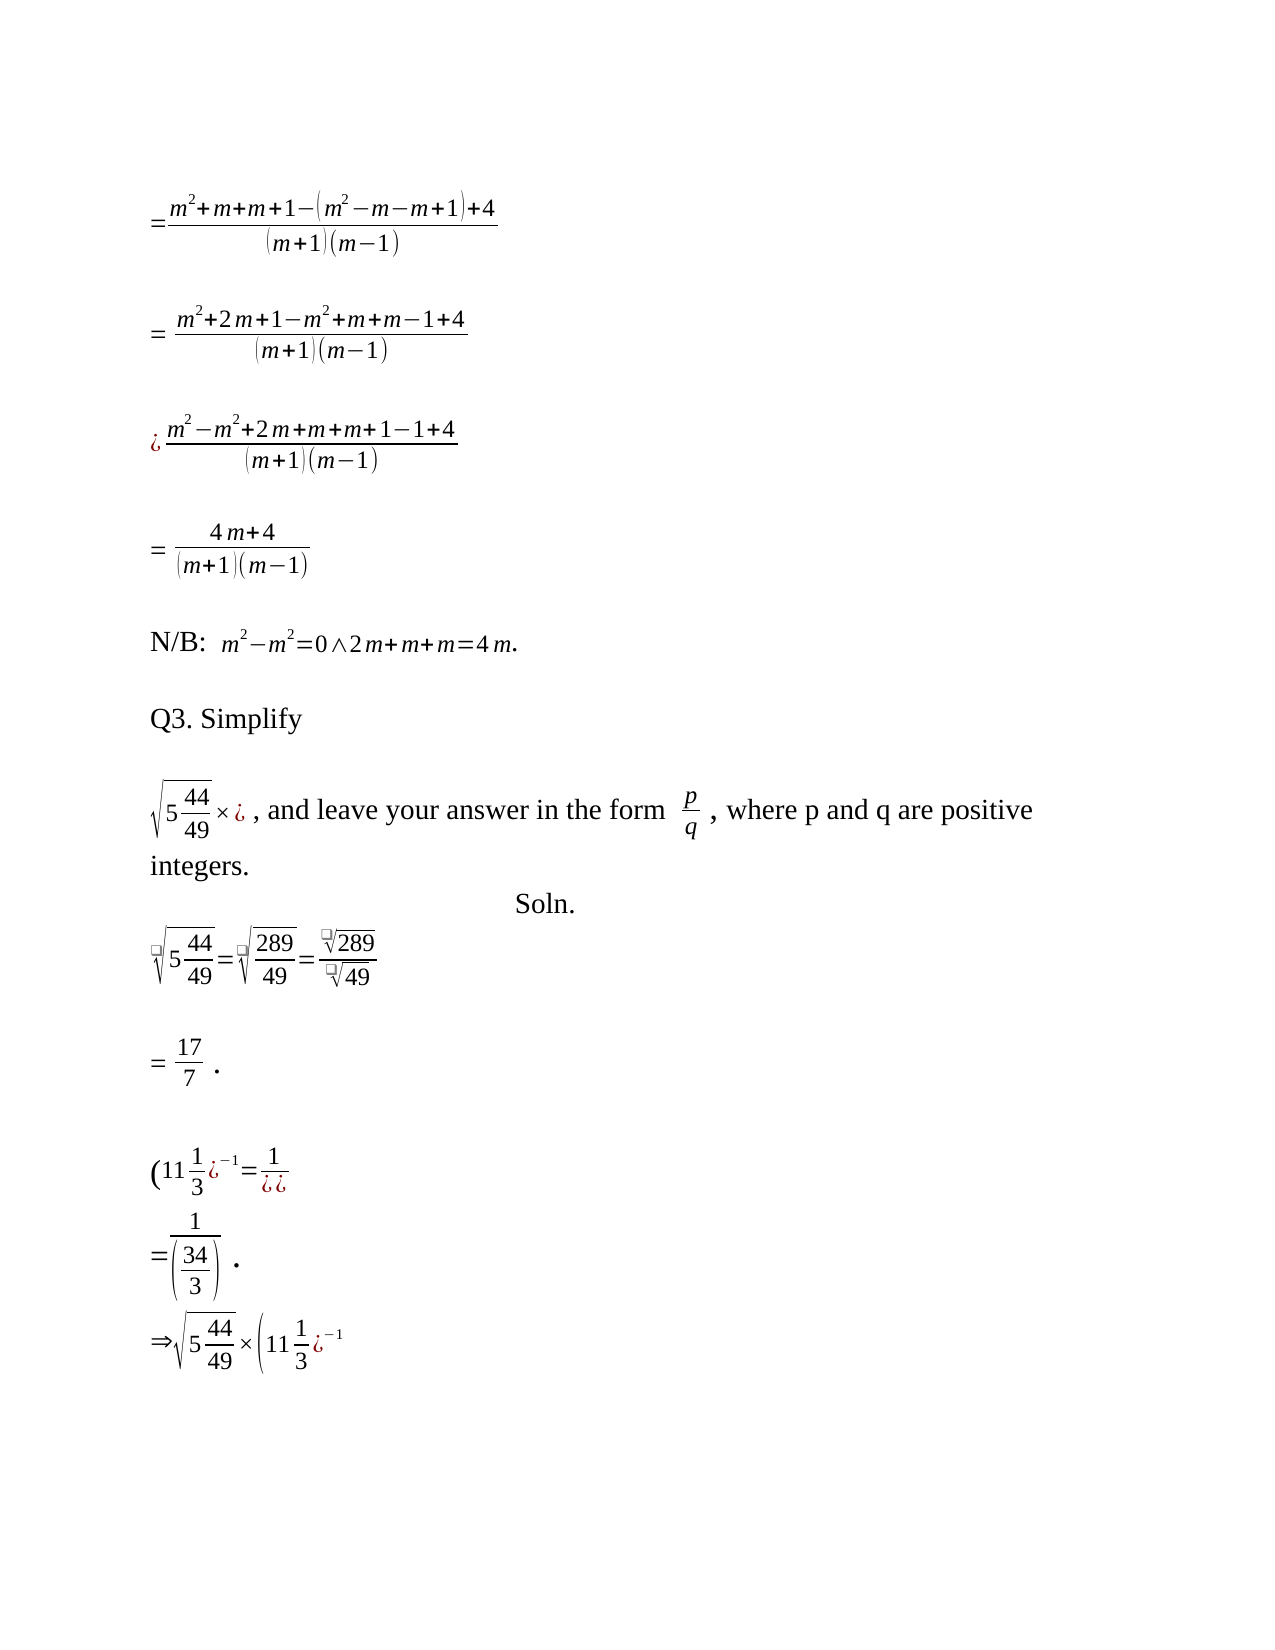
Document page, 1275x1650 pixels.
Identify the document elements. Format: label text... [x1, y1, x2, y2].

text = [150, 188, 1125, 258]
text = [150, 301, 1125, 367]
text = . [150, 1207, 1125, 1303]
text Soln. [150, 886, 1125, 920]
text ( [150, 1142, 1125, 1201]
text = . [150, 1034, 1125, 1093]
text , and leave your answer in the form , where p and q are positive integers. [150, 779, 1125, 881]
text = [150, 519, 1125, 581]
text Q3. Simplify [150, 702, 1125, 735]
text N/B: . [150, 624, 1125, 658]
